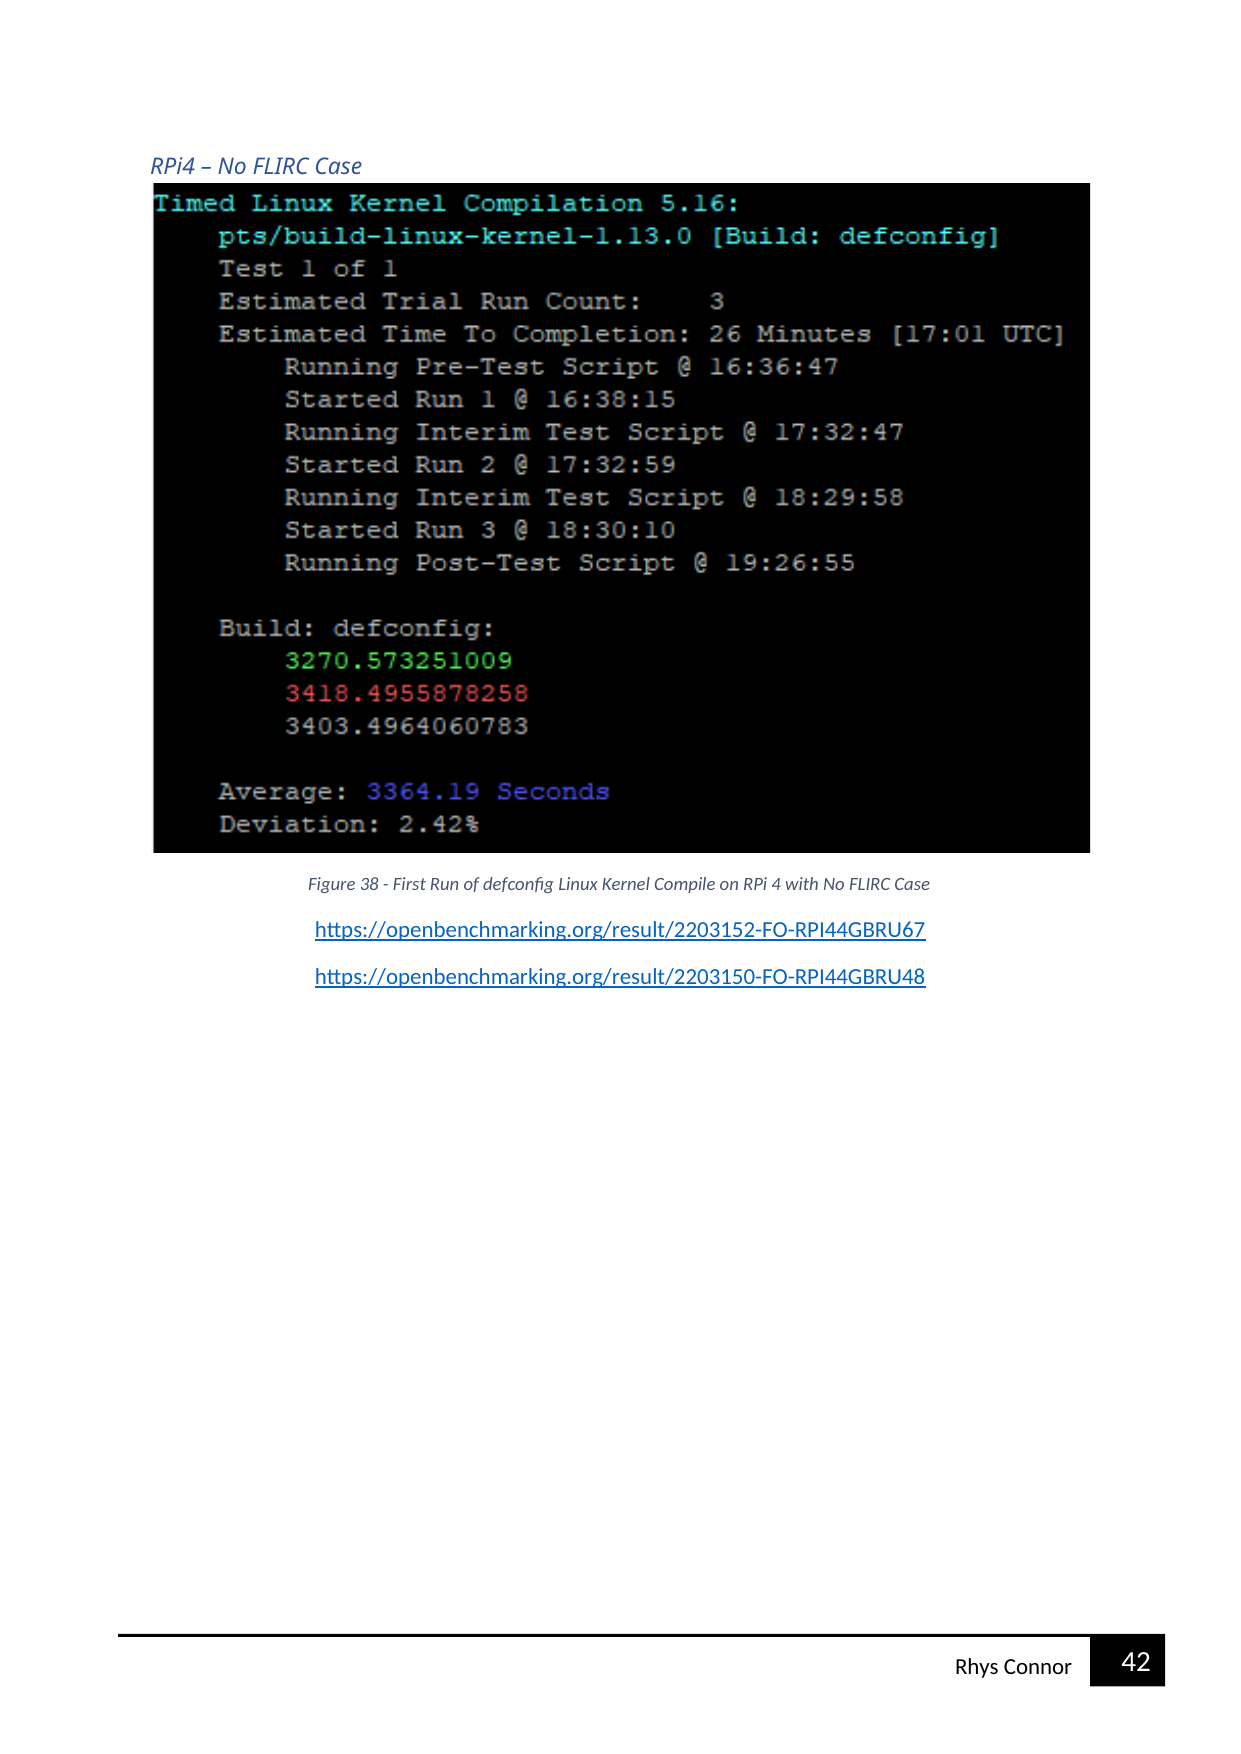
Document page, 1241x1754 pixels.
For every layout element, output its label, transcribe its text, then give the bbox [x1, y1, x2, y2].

text https://openbenchmarking.org/result/2203152-FO-RPI44GBRU67 [150, 915, 1090, 943]
text https://openbenchmarking.org/result/2203150-FO-RPI44GBRU48 [150, 962, 1090, 990]
text Figure 38 - First Run of defconfig Linux Kernel Compile on RPi 4 with No FLIRC Case [150, 872, 1090, 894]
subtitle RPi4 – No FLIRC Case [150, 150, 1090, 181]
picture [150, 183, 1091, 853]
